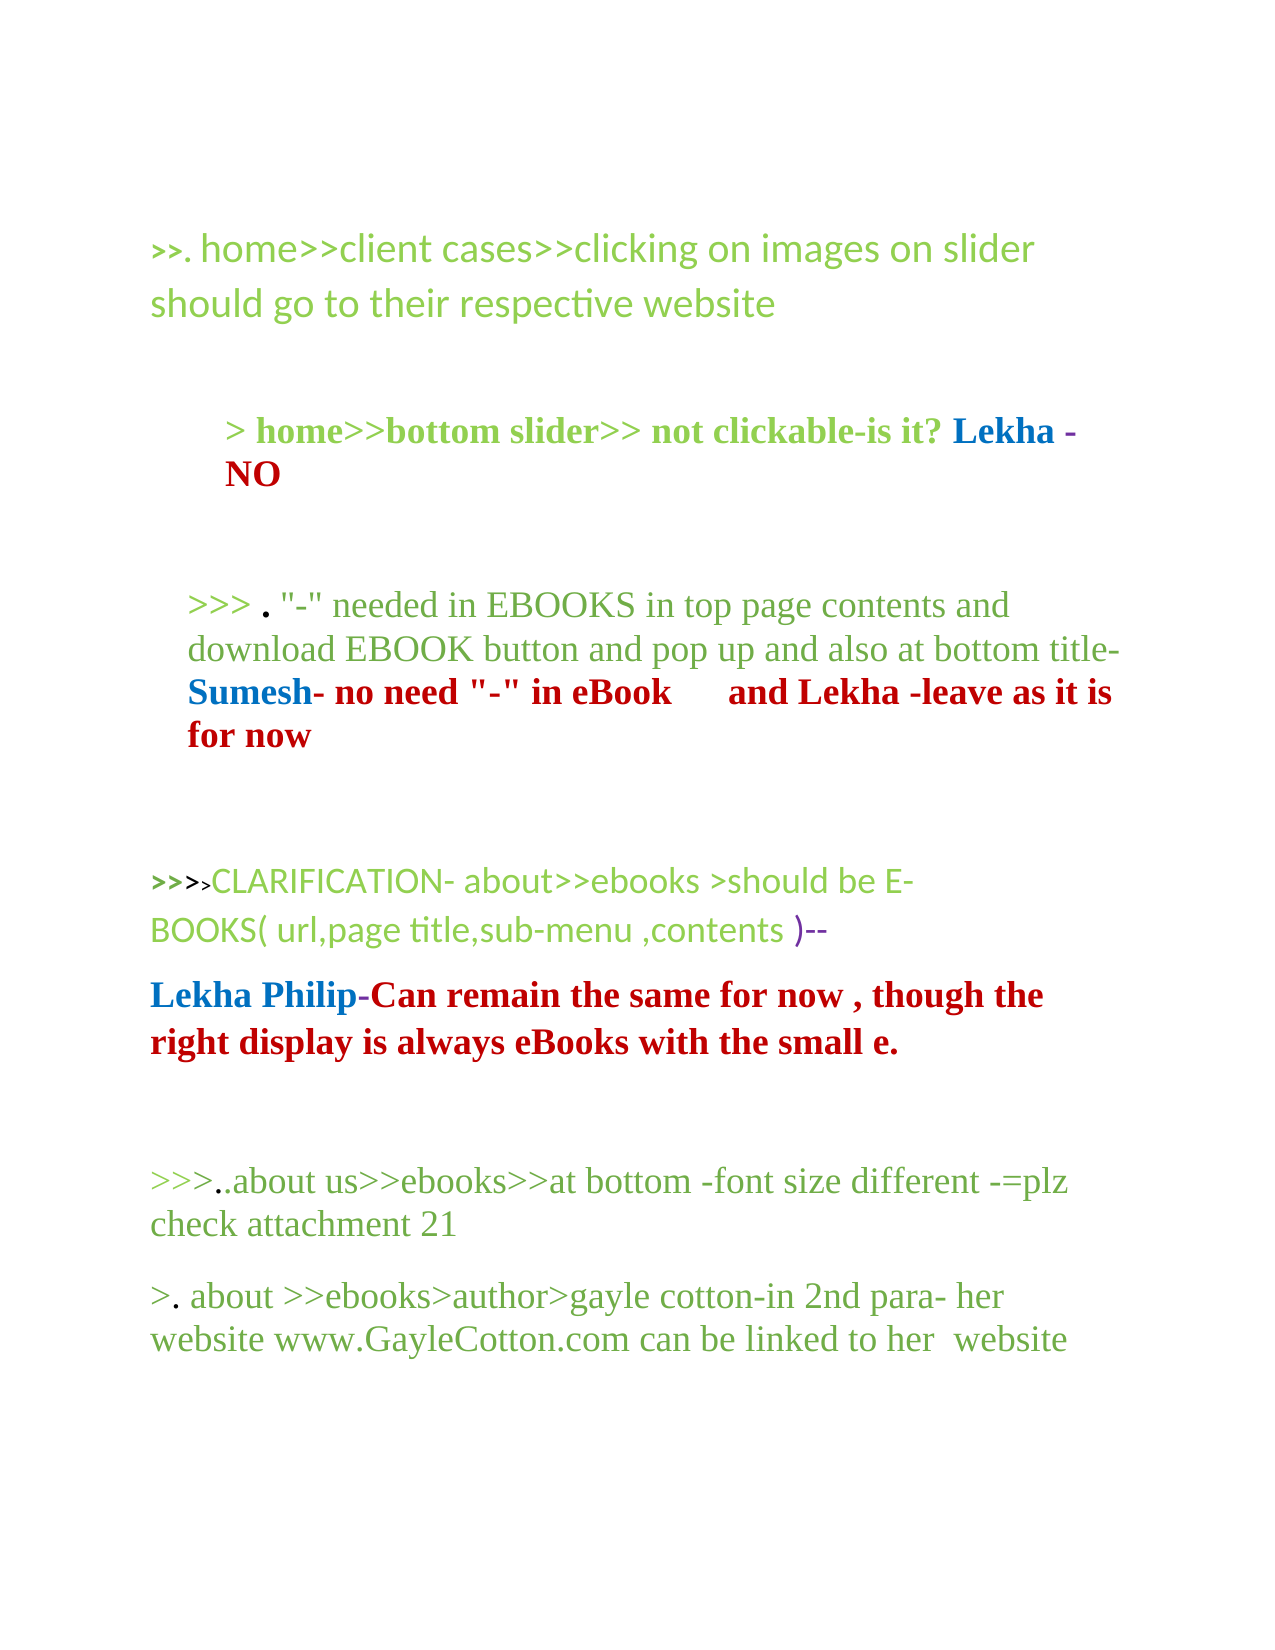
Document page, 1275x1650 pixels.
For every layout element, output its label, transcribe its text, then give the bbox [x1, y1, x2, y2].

subtitle >>>..about us>>ebooks>>at bottom -font size different -=plz check attachment 21 [150, 1158, 1125, 1244]
subtitle >. about >>ebooks>author>gayle cotton-in 2nd para- her website www.GayleCotton.com can be linked to her website [150, 1273, 1125, 1360]
text >>. home>>client cases>>clicking on images on slider should go to their respective website [150, 222, 1125, 328]
subtitle >>> . "-" needed in EBOOKS in top page contents and download EBOOK button and pop up and also at bottom title- Sumesh- no need "-" in eBook and Lekha -leave as it is for now [187, 583, 1125, 755]
subtitle > home>>bottom slider>> not clickable-is it? Lekha - NO [225, 408, 1125, 494]
text >>>>CLARIFICATION- about>>ebooks >should be E-BOOKS( url,page title,sub-menu ,contents )-- [150, 857, 1125, 952]
text Lekha Philip-Can remain the same for now , though the right display is always eBooks with the small e. [150, 972, 1125, 1062]
